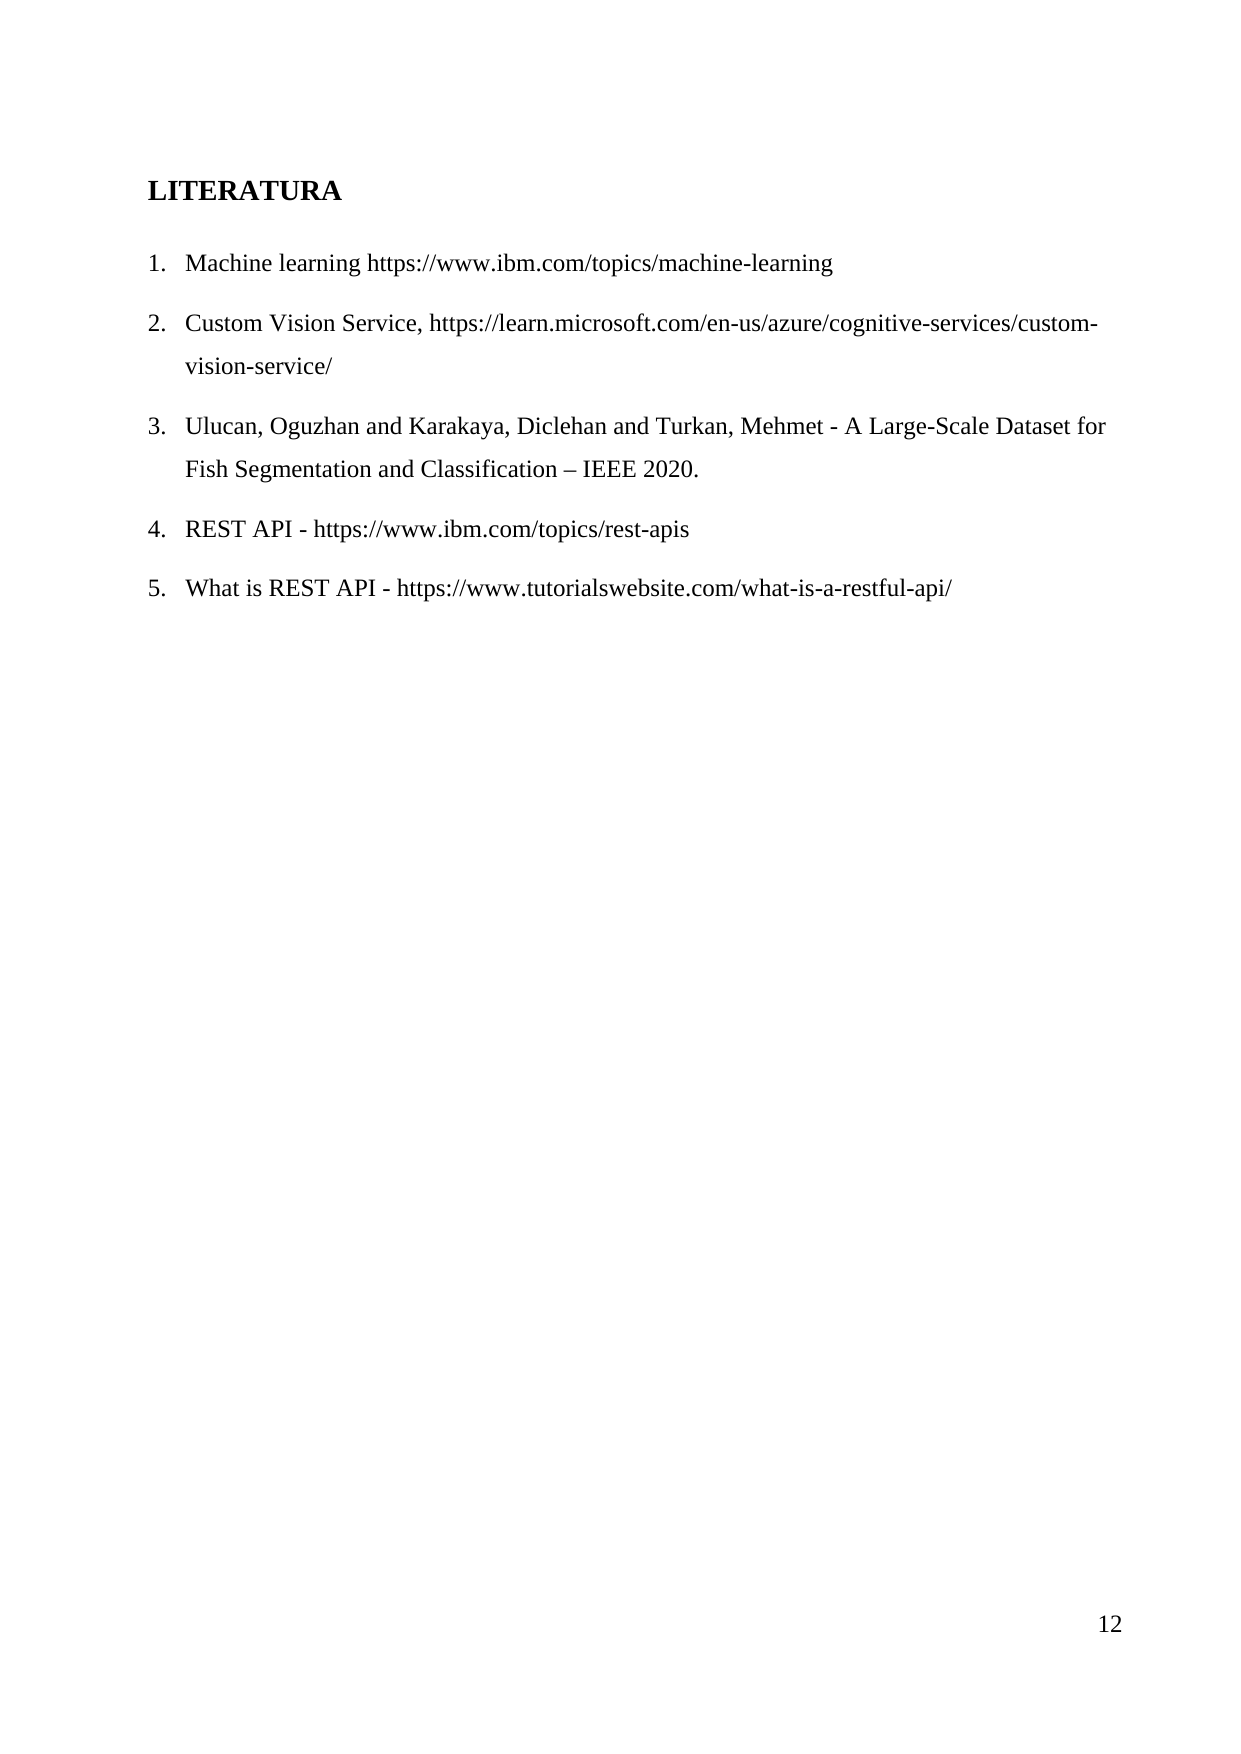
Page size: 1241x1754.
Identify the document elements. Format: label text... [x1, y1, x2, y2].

list What is REST API - https://www.tutorialswebsite.com/what-is-a-restful-api/ [148, 573, 1122, 602]
list Machine learning https://www.ibm.com/topics/machine-learning [148, 248, 1122, 277]
list Custom Vision Service, https://learn.microsoft.com/en-us/azure/cognitive-services/custom-vision-service/ [148, 308, 1122, 380]
list Ulucan, Oguzhan and Karakaya, Diclehan and Turkan, Mehmet - A Large-Scale Dataset for Fish Segmentation and Classification – IEEE 2020. [148, 411, 1122, 483]
list REST API - https://www.ibm.com/topics/rest-apis [148, 514, 1122, 542]
subtitle LITERATURA [148, 173, 1122, 206]
